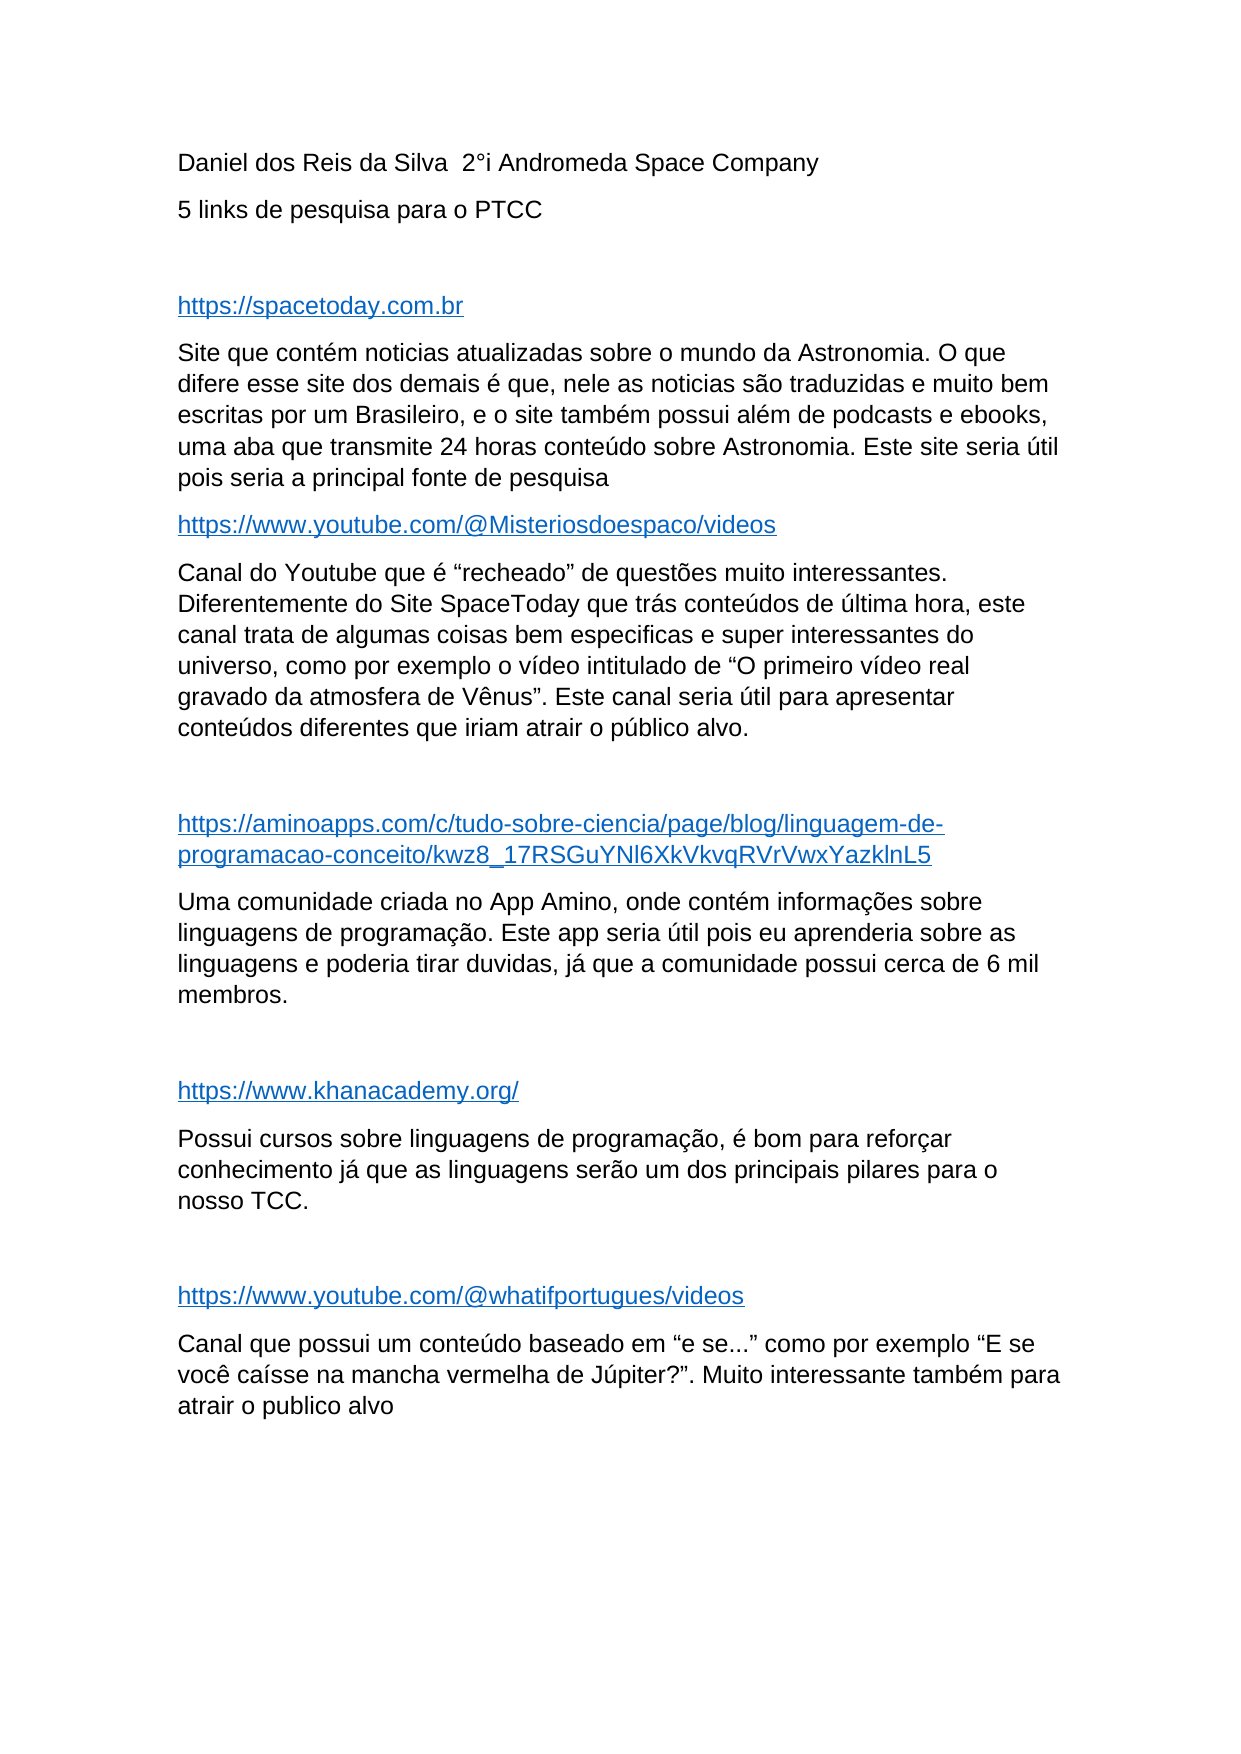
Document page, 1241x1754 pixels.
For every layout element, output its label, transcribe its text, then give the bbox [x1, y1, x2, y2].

text https://aminoapps.com/c/tudo-sobre-ciencia/page/blog/linguagem-de-programacao-conceito/kwz8_17RSGuYNl6XkVkvqRVrVwxYazklnL5 [177, 809, 1063, 868]
text Daniel dos Reis da Silva 2°i Andromeda Space Company [177, 148, 1063, 176]
text Canal que possui um conteúdo baseado em “e se...” como por exemplo “E se você caísse na mancha vermelha de Júpiter?”. Muito interessante também para atrair o publico alvo [177, 1329, 1063, 1420]
text https://www.youtube.com/@whatifportugues/videos [177, 1281, 1063, 1310]
text Uma comunidade criada no App Amino, onde contém informações sobre linguagens de programação. Este app seria útil pois eu aprenderia sobre as linguagens e poderia tirar duvidas, já que a comunidade possui cerca de 6 mil membros. [177, 887, 1063, 1009]
text https://www.youtube.com/@Misteriosdoespaco/videos [177, 510, 1063, 539]
text https://www.khanacademy.org/ [177, 1076, 1063, 1105]
text Site que contém noticias atualizadas sobre o mundo da Astronomia. O que difere esse site dos demais é que, nele as noticias são traduzidas e muito bem escritas por um Brasileiro, e o site também possui além de podcasts e ebooks, uma aba que transmite 24 horas conteúdo sobre Astronomia. Este site seria útil pois seria a principal fonte de pesquisa [177, 338, 1063, 491]
text https://spacetoday.com.br [177, 291, 1063, 319]
text 5 links de pesquisa para o PTCC [177, 195, 1063, 224]
text Canal do Youtube que é “recheado” de questões muito interessantes. Diferentemente do Site SpaceToday que trás conteúdos de última hora, este canal trata de algumas coisas bem especificas e super interessantes do universo, como por exemplo o vídeo intitulado de “O primeiro vídeo real gravado da atmosfera de Vênus”. Este canal seria útil para apresentar conteúdos diferentes que iriam atrair o público alvo. [177, 558, 1063, 742]
text Possui cursos sobre linguagens de programação, é bom para reforçar conhecimento já que as linguagens serão um dos principais pilares para o nosso TCC. [177, 1124, 1063, 1214]
